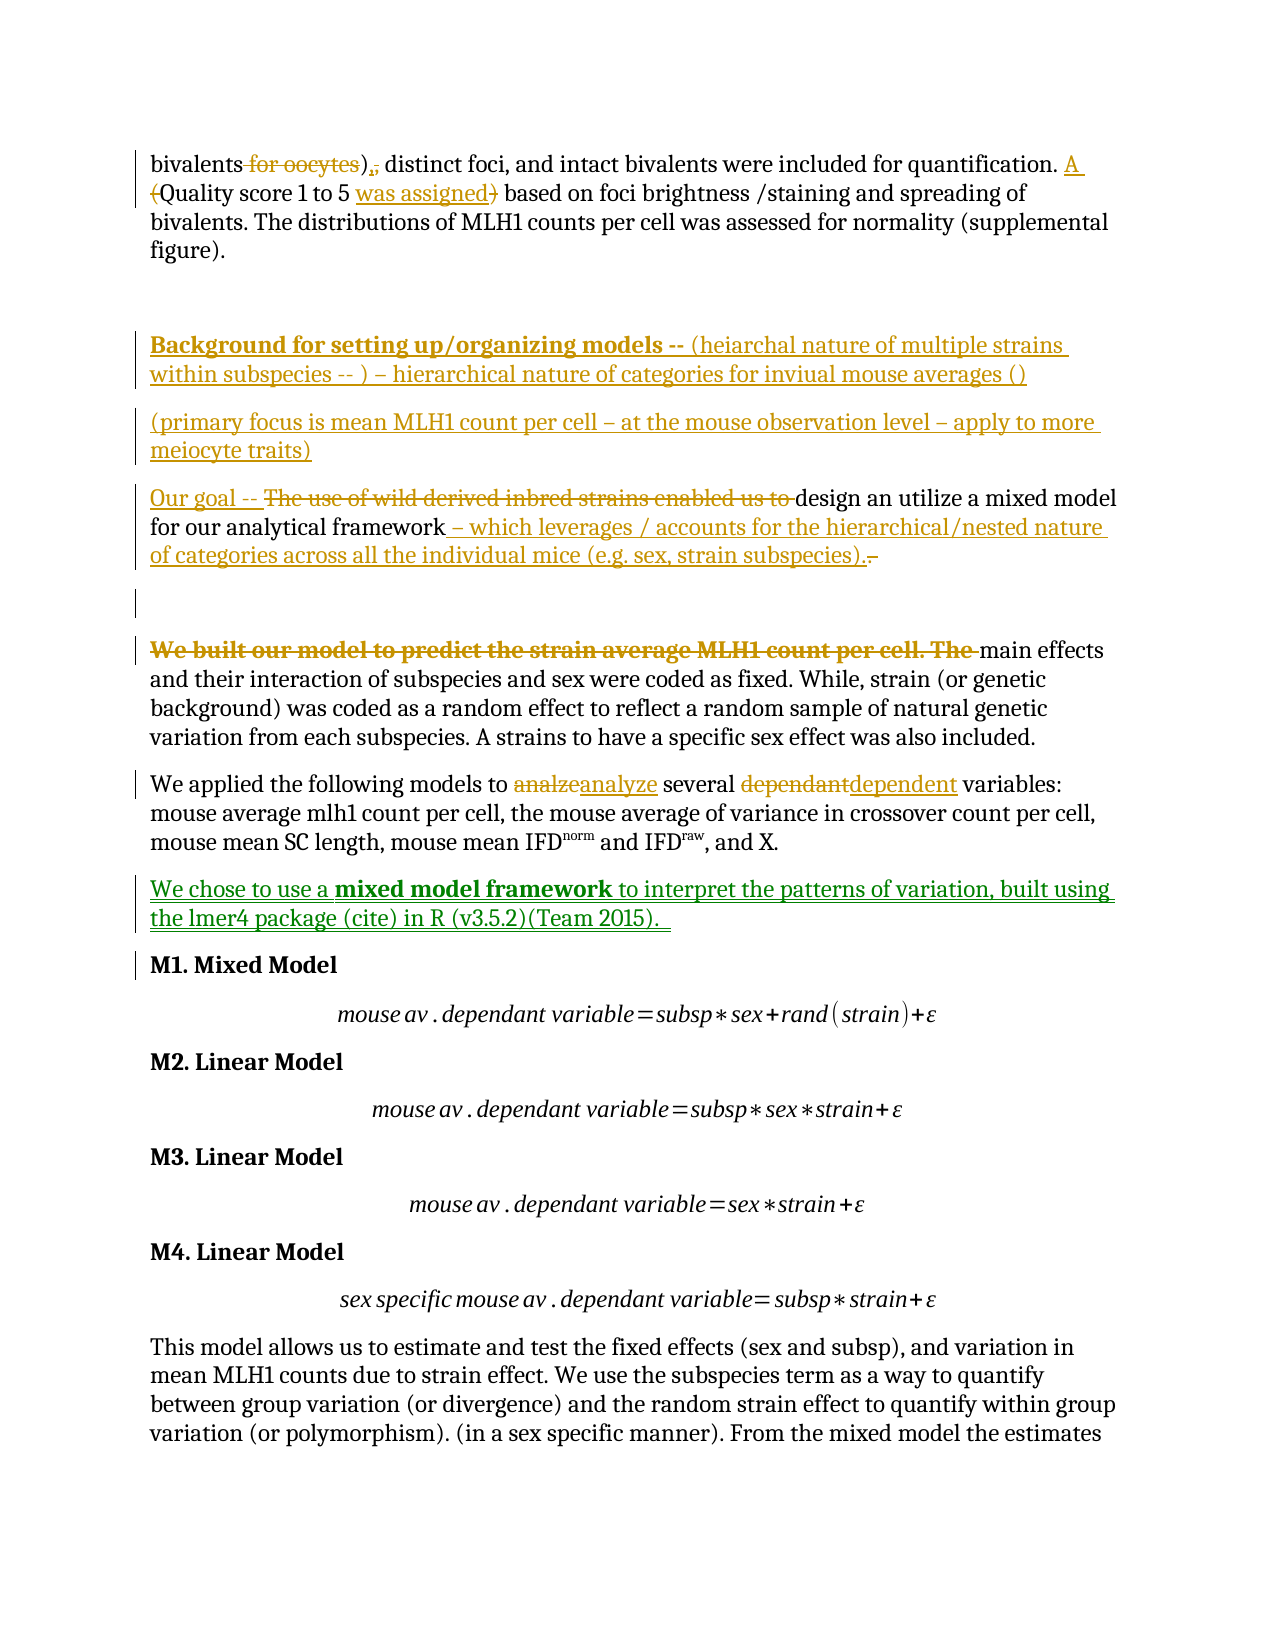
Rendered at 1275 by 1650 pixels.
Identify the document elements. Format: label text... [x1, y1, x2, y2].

text M4. Linear Model [150, 1237, 1125, 1266]
text We built our model to predict the strain average MLH1 count per cell. The main effects and their interaction of subspecies and sex were coded as fixed. While, strain (or genetic background) was coded as a random effect to reflect a random sample of natural genetic variation from each subspecies. A strains to have a specific sex effect was also included. [150, 636, 1125, 751]
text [150, 1332, 1125, 1447]
text We applied the following models to several variables: mouse average mlh1 count per cell, the mouse average of variance in crossover count per cell, mouse mean SC length, mouse mean IFDnorm and IFDraw, and X. [150, 770, 1125, 856]
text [150, 150, 1125, 265]
text design an utilize a mixed model for our analytical framework [150, 484, 1125, 570]
text M3. Linear Model [150, 1142, 1125, 1171]
text M2. Linear Model [150, 1047, 1125, 1076]
text M1. Mixed Model [150, 951, 1125, 980]
